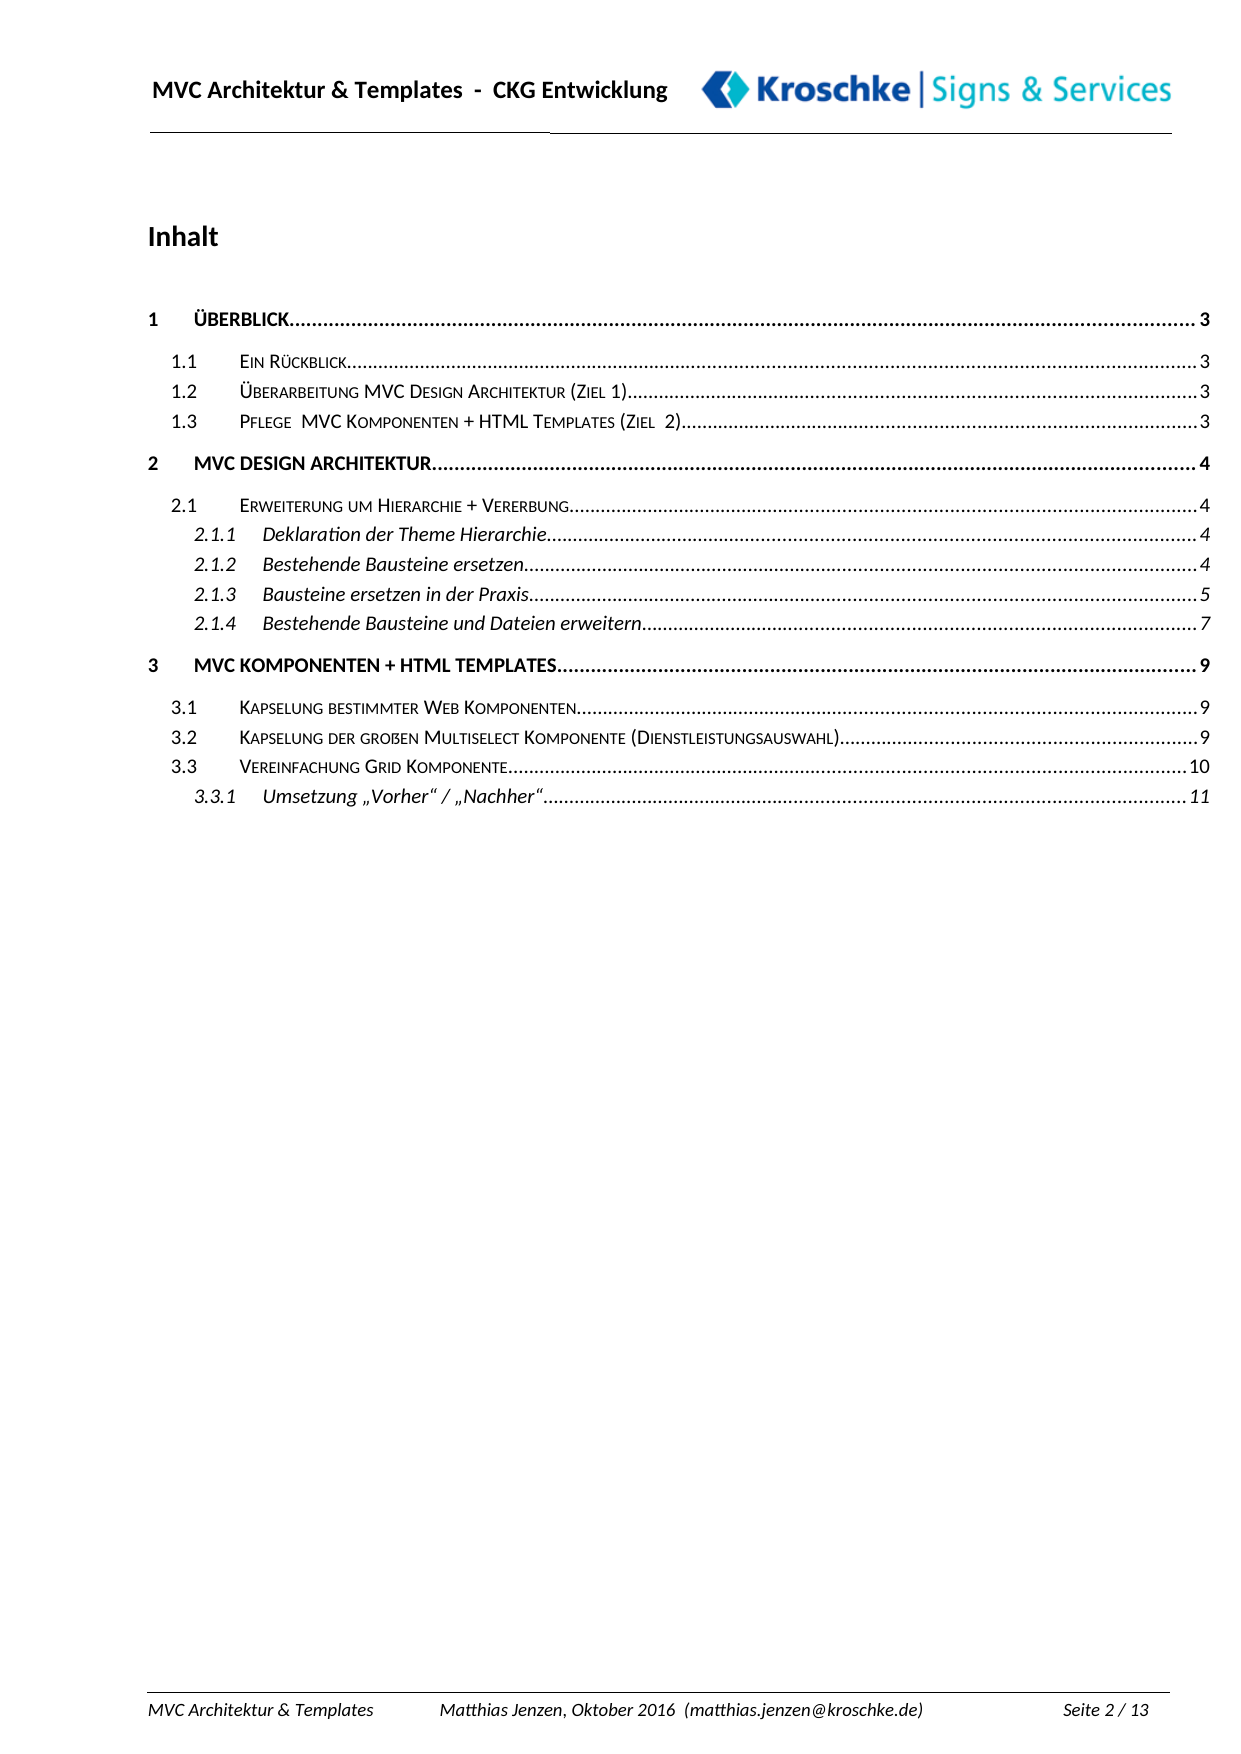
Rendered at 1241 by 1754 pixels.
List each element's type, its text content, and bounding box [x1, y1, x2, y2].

text 3.1 Kapselung bestimmter Web Komponenten 9 [171, 694, 1211, 720]
text 3.3.1 Umsetzung „Vorher“ / „Nachher“ 11 [193, 783, 1211, 809]
subtitle Inhalt [148, 218, 1211, 289]
text 2.1.4 Bestehende Bausteine und Dateien erweitern 7 [193, 610, 1211, 636]
text 2 MVC Design Architektur 4 [148, 450, 1211, 475]
text 2.1.3 Bausteine ersetzen in der Praxis 5 [193, 581, 1211, 606]
text 2.1 Erweiterung um Hierarchie + Vererbung 4 [171, 492, 1211, 517]
text 1.2 Überarbeitung MVC Design Architektur (Ziel 1) 3 [171, 378, 1211, 404]
text 3 MVC Komponenten + HTML Templates 9 [148, 652, 1211, 678]
text 1.1 Ein Rückblick 3 [171, 349, 1211, 374]
text 1.3 Pflege MVC Komponenten + HTML Templates (Ziel 2) 3 [171, 408, 1211, 433]
picture [679, 60, 1188, 116]
text 2.1.1 Deklaration der Theme Hierarchie 4 [193, 522, 1211, 547]
text 3.2 Kapselung der großen Multiselect Komponente (Dienstleistungsauswahl) 9 [171, 724, 1211, 749]
text 2.1.2 Bestehende Bausteine ersetzen 4 [193, 551, 1211, 577]
text 1 Überblick 3 [148, 307, 1211, 332]
text 3.3 Vereinfachung Grid Komponente 10 [171, 754, 1211, 779]
